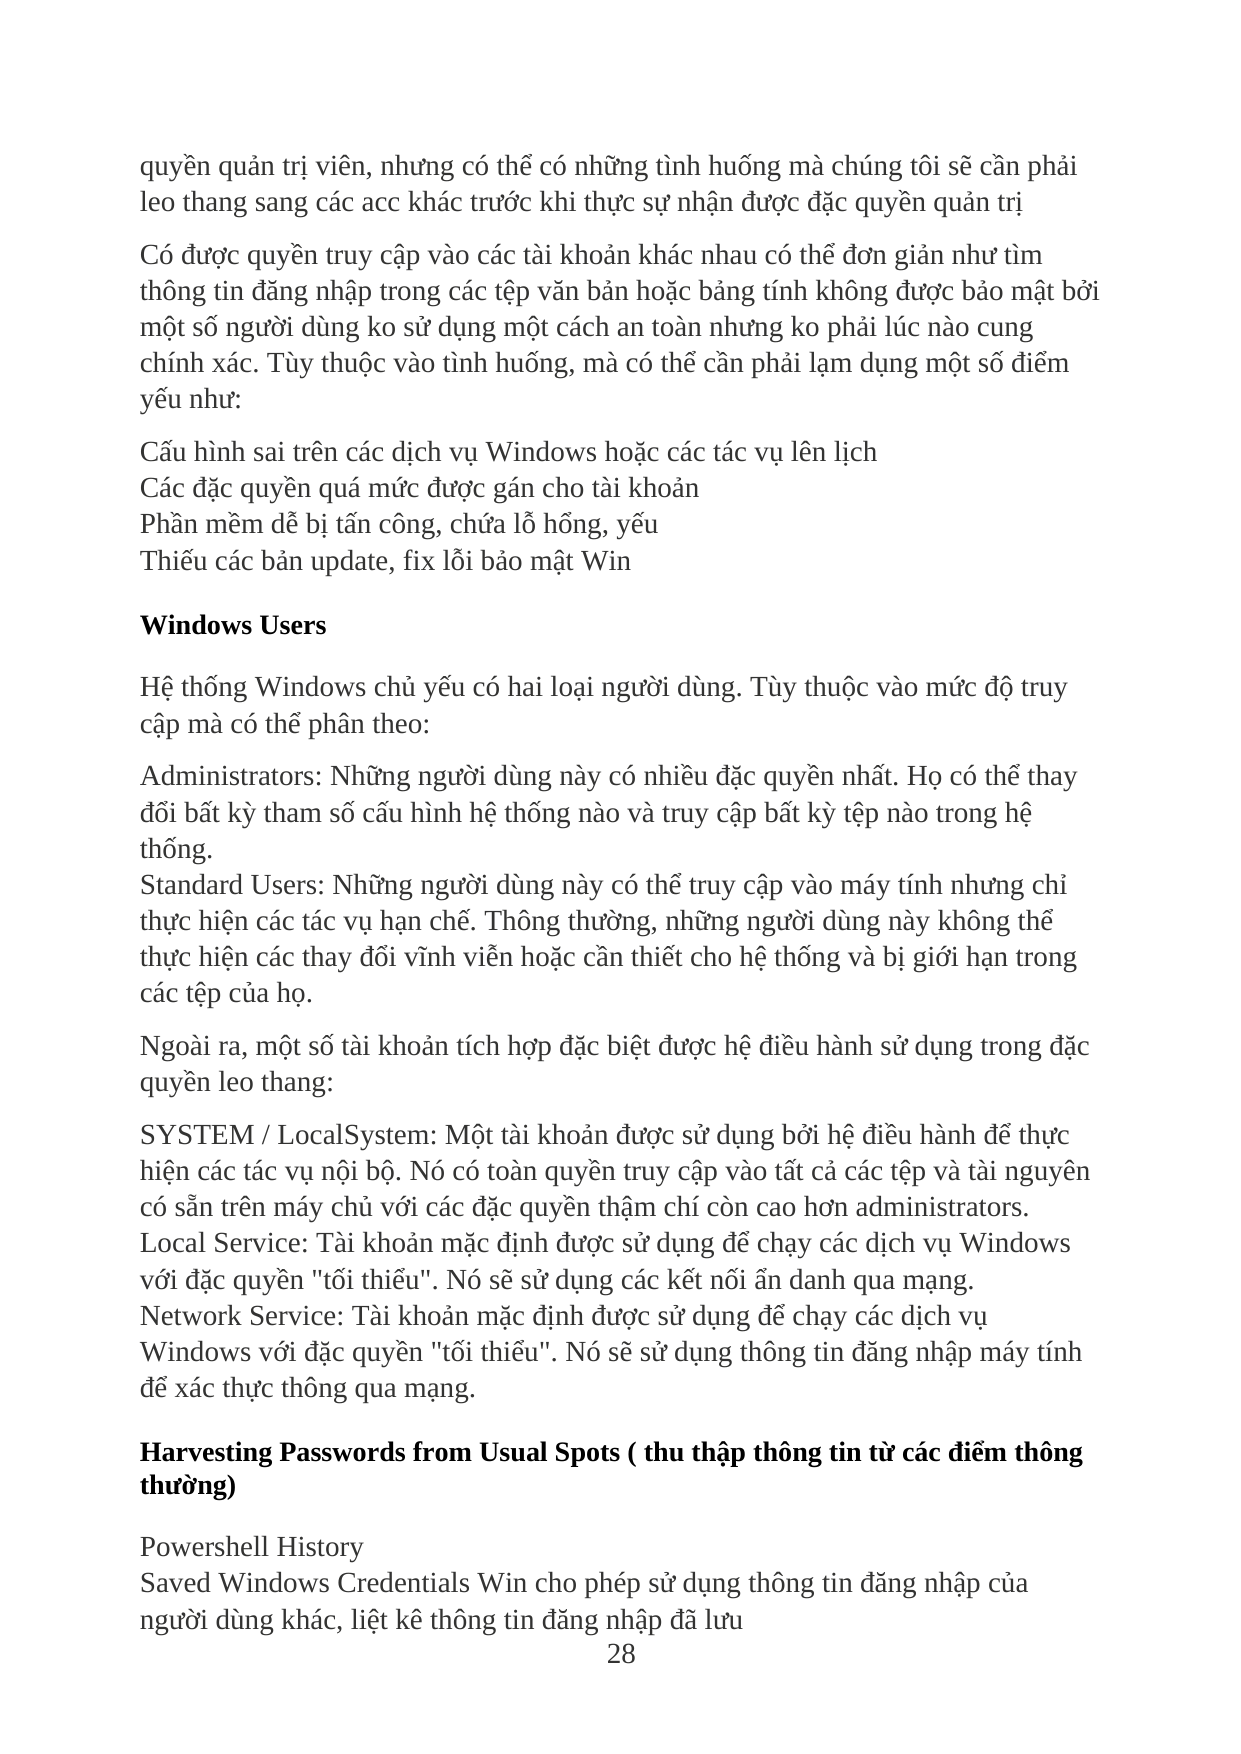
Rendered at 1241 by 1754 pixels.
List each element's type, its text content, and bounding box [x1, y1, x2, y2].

list SYSTEM / LocalSystem: Một tài khoản được sử dụng bởi hệ điều hành để thực hiện các tác vụ nội bộ. Nó có toàn quyền truy cập vào tất cả các tệp và tài nguyên có sẵn trên máy chủ với các đặc quyền thậm chí còn cao hơn administrators. [139, 1117, 1103, 1223]
text Hệ thống Windows chủ yếu có hai loại người dùng. Tùy thuộc vào mức độ truy cập mà có thể phân theo: [139, 669, 1103, 739]
subtitle Windows Users [139, 608, 1103, 640]
subtitle Harvesting Passwords from Usual Spots ( thu thập thông tin từ các điểm thông thường) [139, 1436, 1103, 1500]
list Các đặc quyền quá mức được gán cho tài khoản [139, 470, 1103, 504]
text Có được quyền truy cập vào các tài khoản khác nhau có thể đơn giản như tìm thông tin đăng nhập trong các tệp văn bản hoặc bảng tính không được bảo mật bởi một số người dùng ko sử dụng một cách an toàn nhưng ko phải lúc nào cung chính xác. Tùy thuộc vào tình huống, mà có thể cần phải lạm dụng một số điểm yếu như: [139, 237, 1103, 415]
list Network Service: Tài khoản mặc định được sử dụng để chạy các dịch vụ Windows với đặc quyền "tối thiểu". Nó sẽ sử dụng thông tin đăng nhập máy tính để xác thực thông qua mạng. [139, 1298, 1103, 1404]
list Standard Users: Những người dùng này có thể truy cập vào máy tính nhưng chỉ thực hiện các tác vụ hạn chế. Thông thường, những người dùng này không thể thực hiện các thay đổi vĩnh viễn hoặc cần thiết cho hệ thống và bị giới hạn trong các tệp của họ. [139, 867, 1103, 1009]
text Ngoài ra, một số tài khoản tích hợp đặc biệt được hệ điều hành sử dụng trong đặc quyền leo thang: [139, 1028, 1103, 1098]
list Phần mềm dễ bị tấn công, chứa lỗ hổng, yếu [139, 507, 1103, 540]
list Powershell History [139, 1529, 1103, 1563]
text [139, 148, 1103, 218]
list Thiếu các bản update, fix lỗi bảo mật Win [139, 543, 1103, 576]
list Saved Windows Credentials Win cho phép sử dụng thông tin đăng nhập của người dùng khác, liệt kê thông tin đăng nhập đã lưu [139, 1566, 1103, 1635]
list Administrators: Những người dùng này có nhiều đặc quyền nhất. Họ có thể thay đổi bất kỳ tham số cấu hình hệ thống nào và truy cập bất kỳ tệp nào trong hệ thống. [139, 758, 1103, 864]
list Local Service: Tài khoản mặc định được sử dụng để chạy các dịch vụ Windows với đặc quyền "tối thiểu". Nó sẽ sử dụng các kết nối ẩn danh qua mạng. [139, 1226, 1103, 1295]
list Cấu hình sai trên các dịch vụ Windows hoặc các tác vụ lên lịch [139, 434, 1103, 468]
